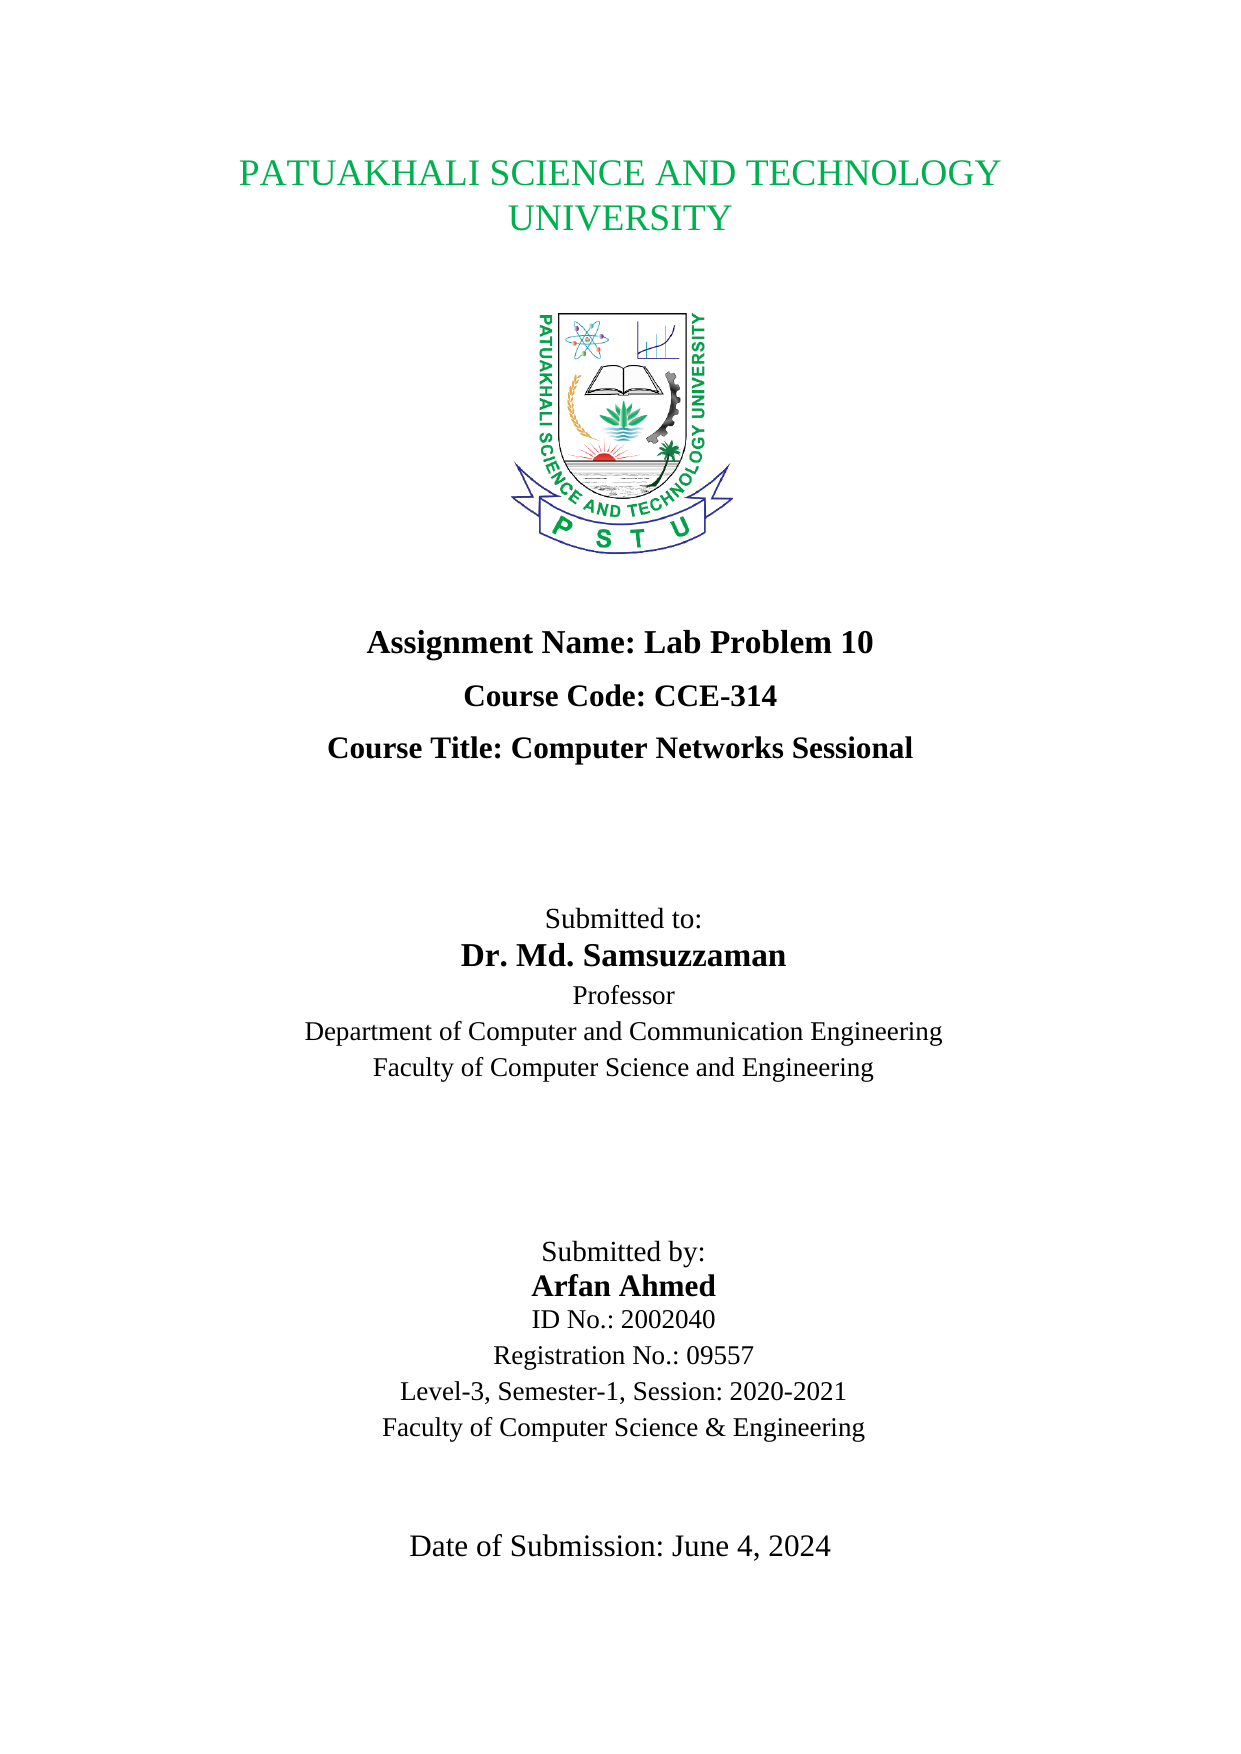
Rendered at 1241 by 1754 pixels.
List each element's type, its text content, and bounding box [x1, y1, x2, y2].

text Course Code: CCE-314 [150, 677, 1090, 713]
text Date of Submission: June 4, 2024 [150, 837, 1090, 1564]
text Course Title: Computer Networks Sessional [150, 729, 1090, 766]
text PATUAKHALI SCIENCE AND TECHNOLOGY UNIVERSITY [150, 150, 1090, 239]
picture [444, 265, 785, 606]
